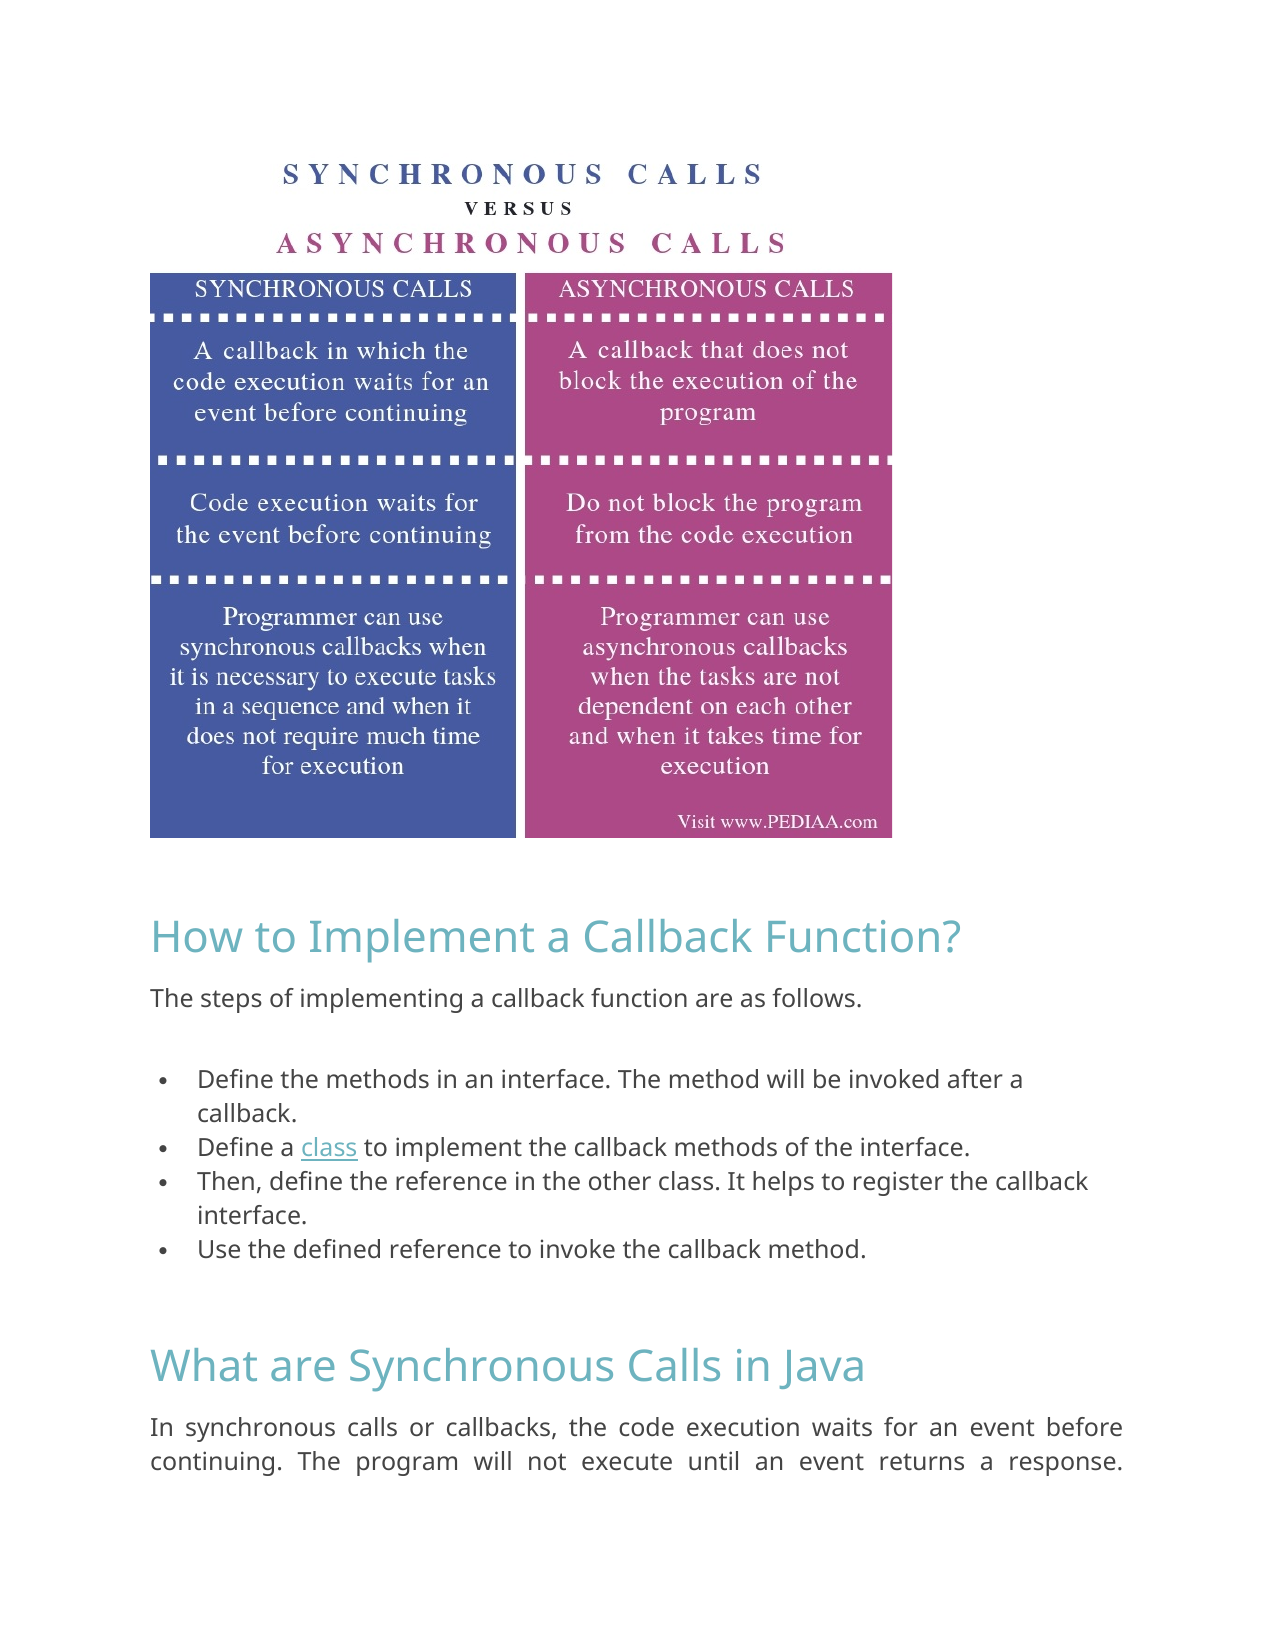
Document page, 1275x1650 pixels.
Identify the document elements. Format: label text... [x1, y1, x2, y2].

list Use the defined reference to invoke the callback method. [159, 1232, 1125, 1266]
list Define a class to implement the callback methods of the interface. [159, 1130, 1125, 1164]
text How to Implement a Callback Function? [150, 906, 1125, 965]
picture [150, 150, 893, 838]
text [150, 1409, 1125, 1478]
text What are Synchronous Calls in Java [150, 1334, 1125, 1394]
text The steps of implementing a callback function are as follows. [150, 981, 1125, 1015]
list Define the methods in an interface. The method will be invoked after a callback. [159, 1062, 1125, 1130]
list Then, define the reference in the other class. It helps to register the callback interface. [159, 1164, 1125, 1232]
